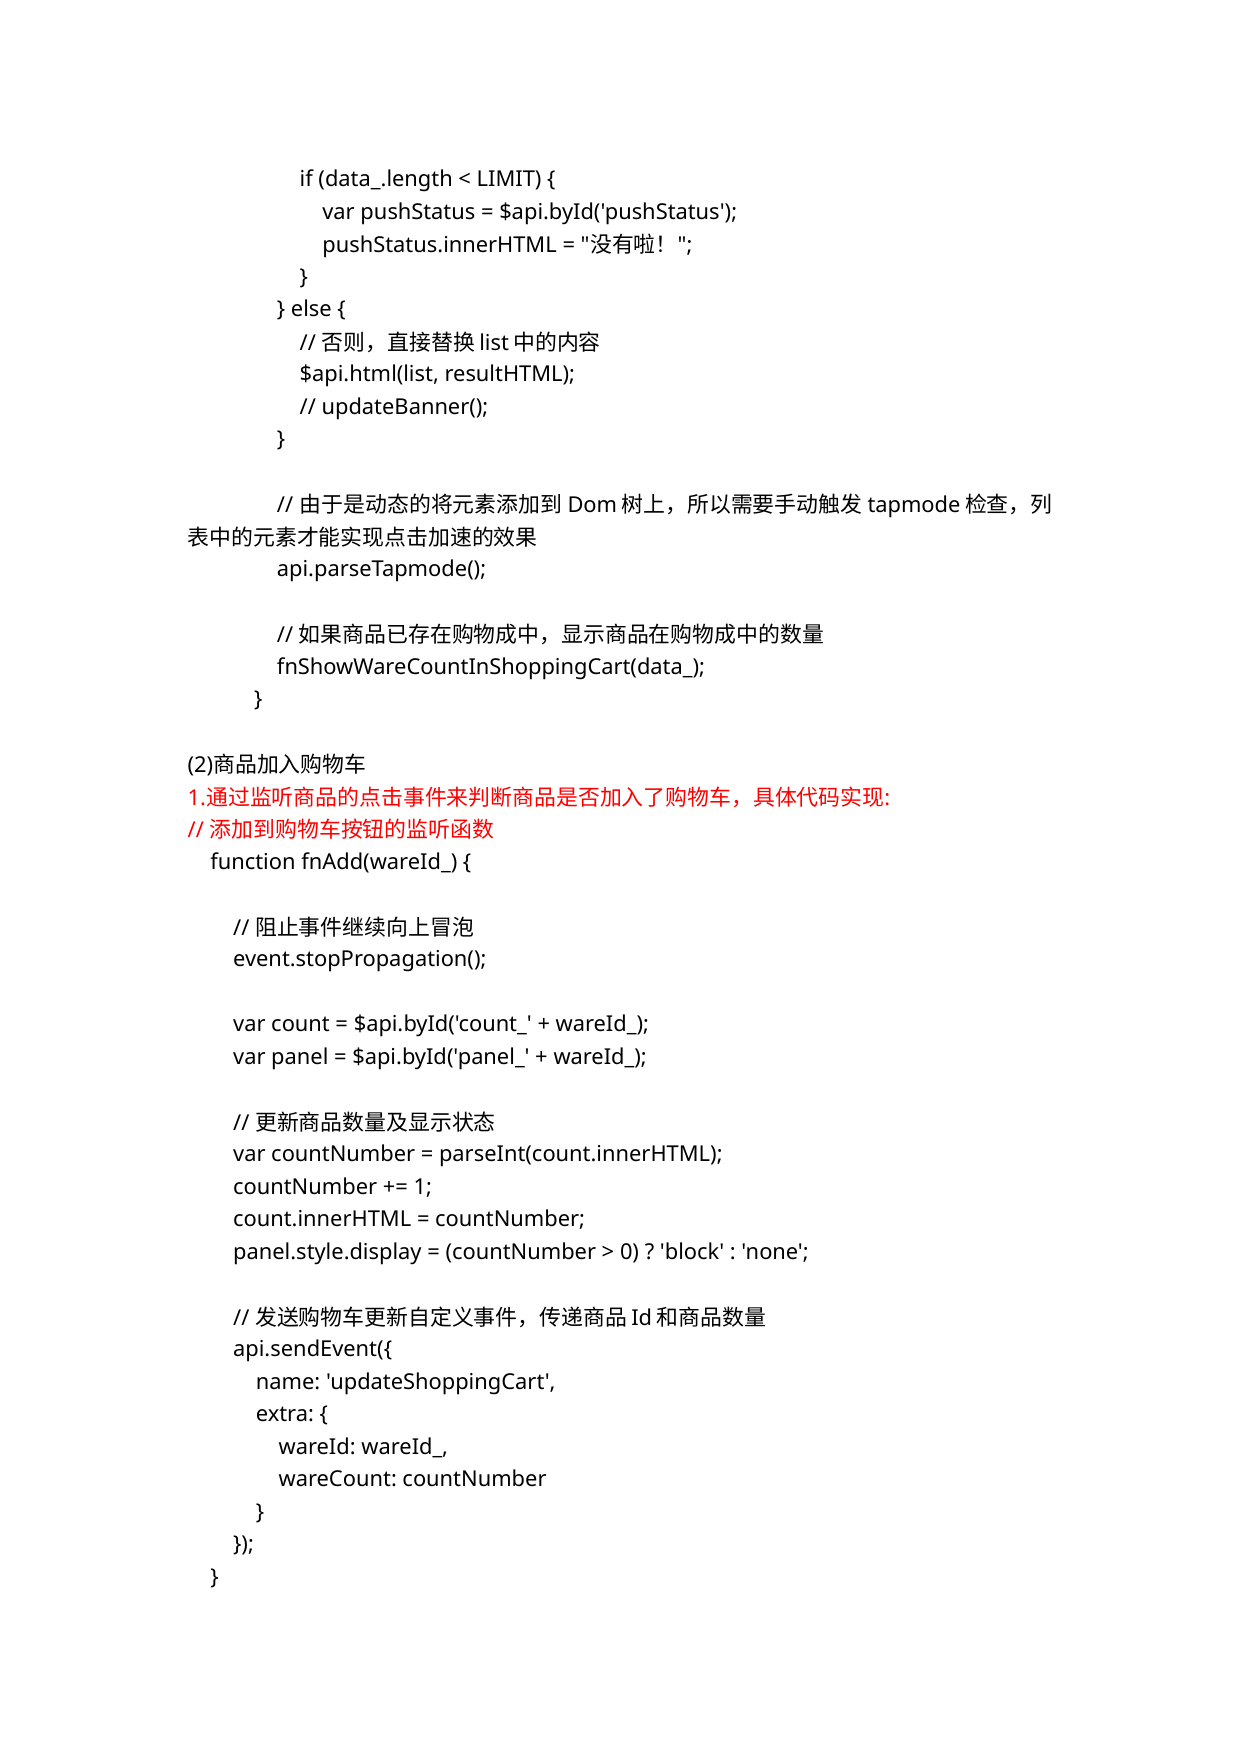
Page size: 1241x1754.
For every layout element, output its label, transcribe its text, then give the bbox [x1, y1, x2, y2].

text panel.style.display = (countNumber > 0) ? 'block' : 'none'; [187, 1234, 1053, 1267]
text // 添加到购物车按钮的监听函数 [187, 812, 1053, 844]
text event.stopPropagation(); [187, 942, 1053, 974]
text $api.html(list, resultHTML); [187, 357, 1053, 389]
text extra: { [187, 1397, 1053, 1429]
text // 如果商品已存在购物成中，显示商品在购物成中的数量 [187, 617, 1053, 649]
text (2)商品加入购物车 [187, 747, 1053, 779]
text // 更新商品数量及显示状态 [187, 1104, 1053, 1137]
text }); [187, 1527, 1053, 1559]
text } [187, 1494, 1053, 1527]
text var count = $api.byId('count_' + wareId_); [187, 1007, 1053, 1039]
text } [187, 682, 1053, 714]
text 1.通过监听商品的点击事件来判断商品是否加入了购物车，具体代码实现: [187, 779, 1053, 812]
text var panel = $api.byId('panel_' + wareId_); [187, 1039, 1053, 1072]
text fnShowWareCountInShoppingCart(data_); [187, 649, 1053, 682]
text // 由于是动态的将元素添加到Dom树上，所以需要手动触发tapmode检查，列表中的元素才能实现点击加速的效果 [187, 487, 1053, 552]
text } [187, 1559, 1053, 1592]
text pushStatus.innerHTML = "没有啦！"; [187, 227, 1053, 259]
text var pushStatus = $api.byId('pushStatus'); [187, 194, 1053, 227]
text // 否则，直接替换list中的内容 [187, 324, 1053, 357]
text countNumber += 1; [187, 1169, 1053, 1202]
text api.sendEvent({ [187, 1332, 1053, 1364]
text } else { [187, 292, 1053, 324]
text wareId: wareId_, [187, 1429, 1053, 1462]
text var countNumber = parseInt(count.innerHTML); [187, 1137, 1053, 1169]
text } [187, 259, 1053, 292]
text count.innerHTML = countNumber; [187, 1202, 1053, 1234]
text wareCount: countNumber [187, 1462, 1053, 1494]
text // 发送购物车更新自定义事件，传递商品Id和商品数量 [187, 1299, 1053, 1332]
text name: 'updateShoppingCart', [187, 1364, 1053, 1397]
text } [187, 422, 1053, 454]
text function fnAdd(wareId_) { [187, 844, 1053, 877]
text // updateBanner(); [187, 389, 1053, 422]
text // 阻止事件继续向上冒泡 [187, 909, 1053, 942]
text api.parseTapmode(); [187, 552, 1053, 584]
text if (data_.length < LIMIT) { [187, 162, 1053, 194]
